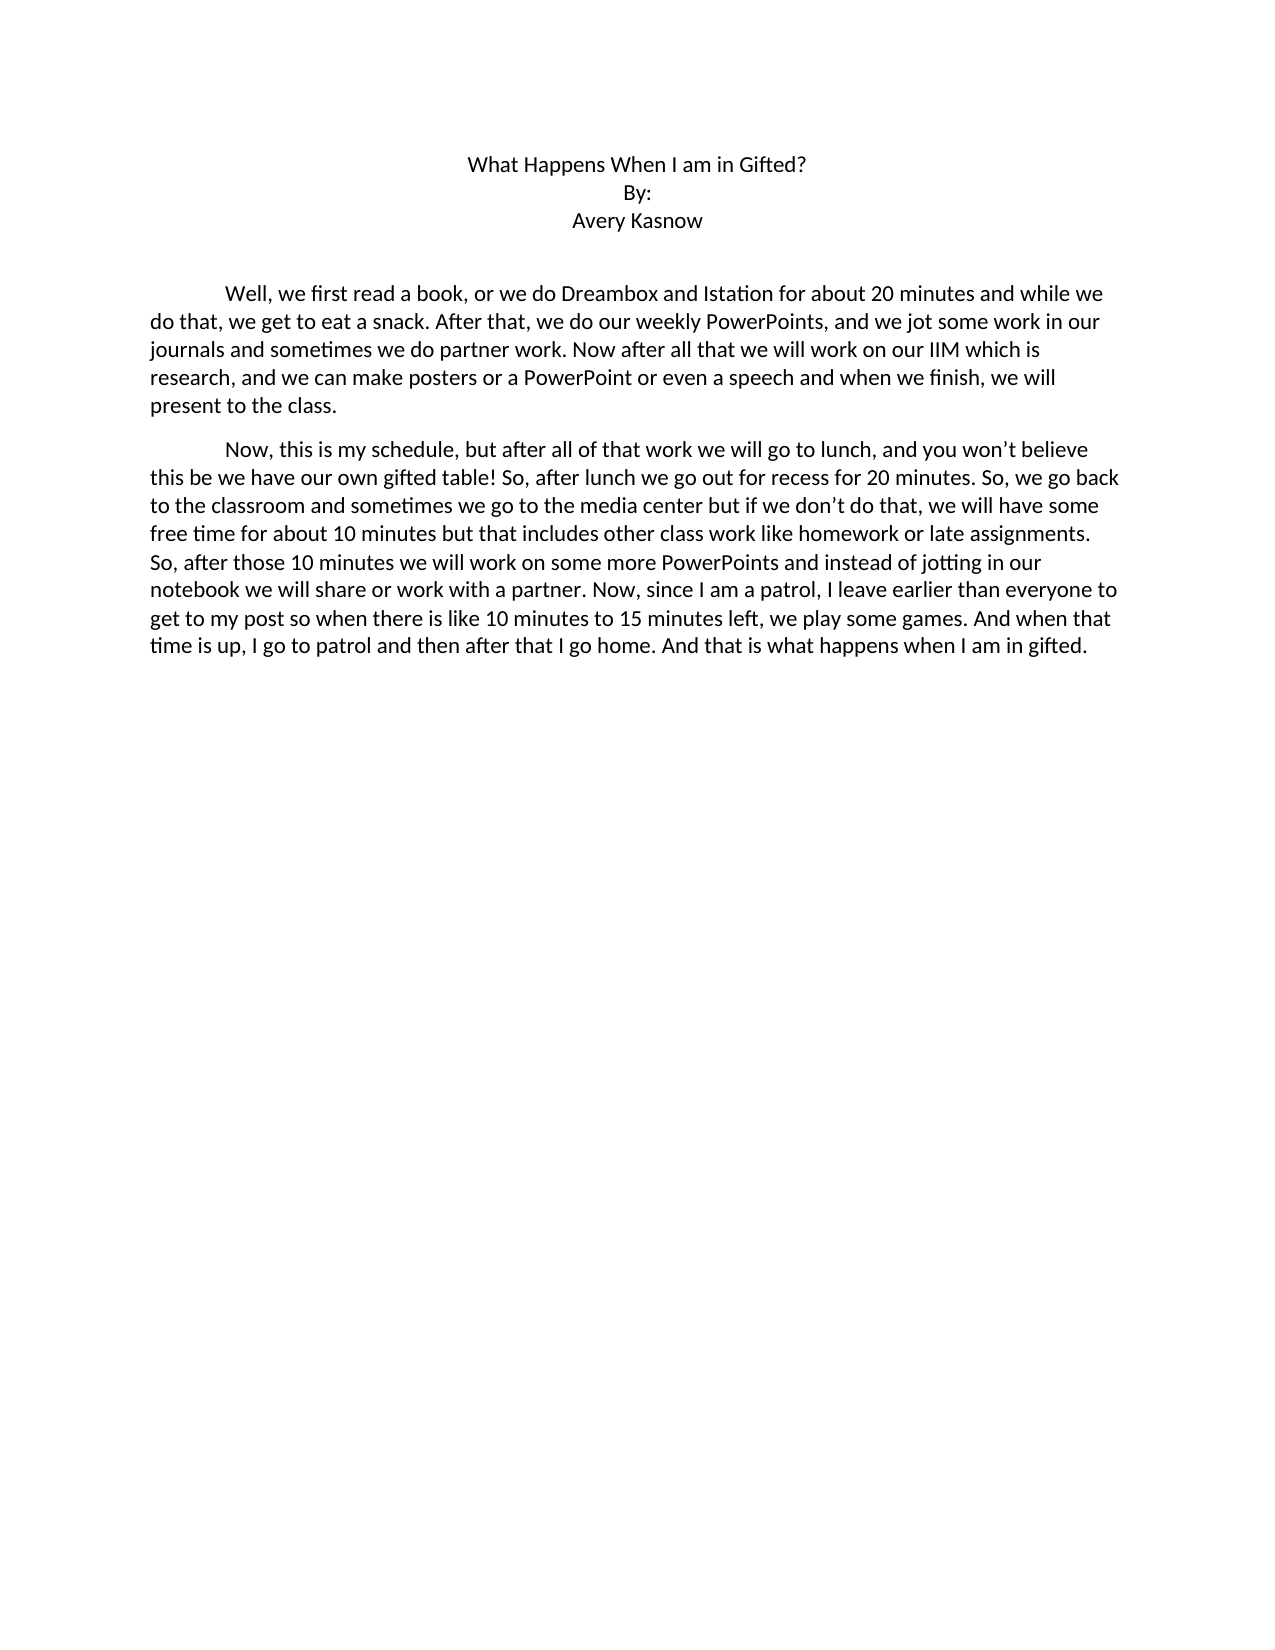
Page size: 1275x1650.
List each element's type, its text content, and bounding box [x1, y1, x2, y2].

text What Happens When I am in Gifted? [150, 150, 1125, 178]
text Now, this is my schedule, but after all of that work we will go to lunch, and you won’t believe this be we have our own gifted table! So, after lunch we go out for recess for 20 minutes. So, we go back to the classroom and sometimes we go to the media center but if we don’t do that, we will have some free time for about 10 minutes but that includes other class work like homework or late assignments. So, after those 10 minutes we will work on some more PowerPoints and instead of jotting in our notebook we will share or work with a partner. Now, since I am a patrol, I leave earlier than everyone to get to my post so when there is like 10 minutes to 15 minutes left, we play some games. And when that time is up, I go to patrol and then after that I go home. And that is what happens when I am in gifted. [150, 436, 1125, 660]
text Well, we first read a book, or we do Dreambox and Istation for about 20 minutes and while we do that, we get to eat a snack. After that, we do our weekly PowerPoints, and we jot some work in our journals and sometimes we do partner work. Now after all that we will work on our IIM which is research, and we can make posters or a PowerPoint or even a speech and when we finish, we will present to the class. [150, 279, 1125, 419]
text Avery Kasnow [150, 206, 1125, 234]
text By: [150, 178, 1125, 206]
